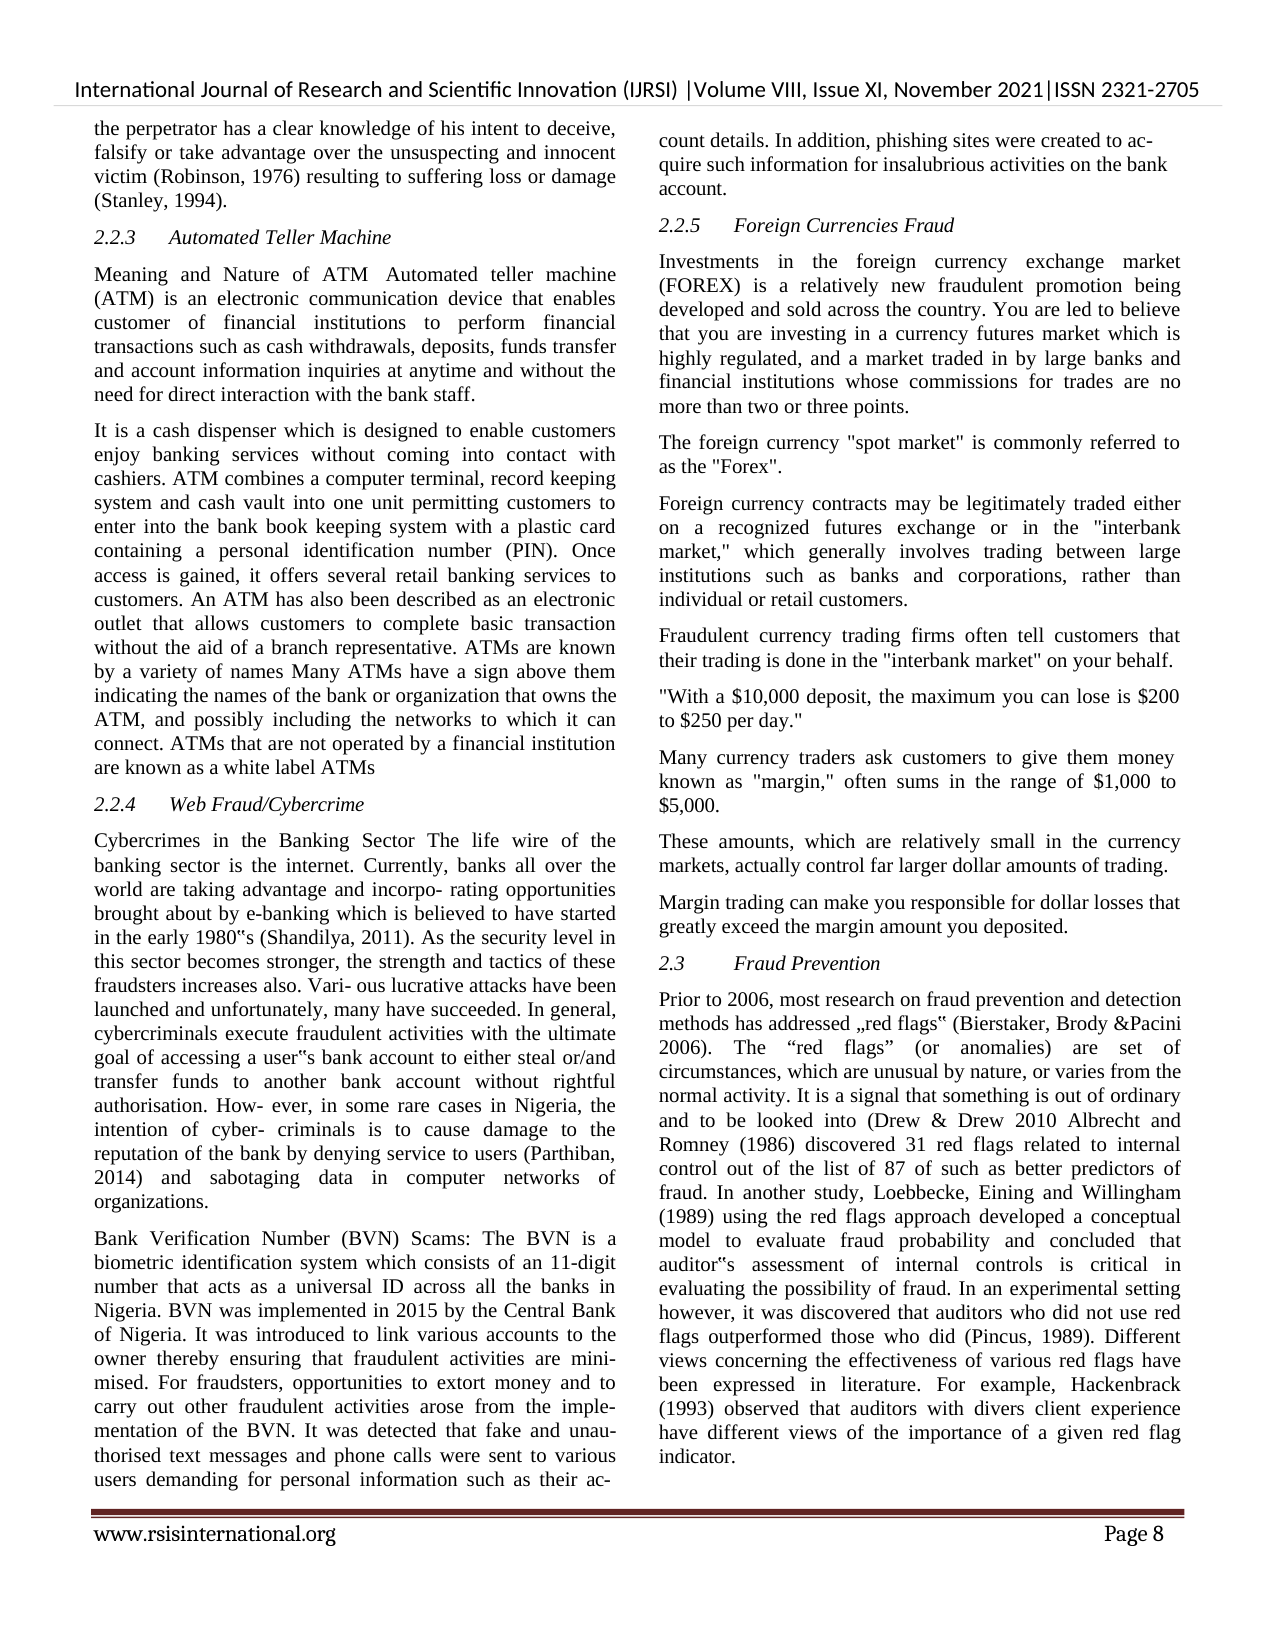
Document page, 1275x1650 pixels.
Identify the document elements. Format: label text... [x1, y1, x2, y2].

text It is a cash dispenser which is designed to enable customers enjoy banking services without coming into contact with cashiers. ATM combines a computer terminal, record keeping system and cash vault into one unit permitting customers to enter into the bank book keeping system with a plastic card containing a personal identification number (PIN). Once access is gained, it offers several retail banking services to customers. An ATM has also been described as an electronic outlet that allows customers to complete basic transaction without the aid of a branch representative. ATMs are known by a variety of names Many ATMs have a sign above them indicating the names of the bank or organization that owns the ATM, and possibly including the networks to which it can connect. ATMs that are not operated by a financial institution are known as a white label ATMs [94, 418, 617, 779]
text Cybercrimes in the Banking Sector The life wire of the banking sector is the internet. Currently, banks all over the world are taking advantage and incorpo- rating opportunities brought about by e-banking which is believed to have started in the early 1980‟s (Shandilya, 2011). As the security level in this sector becomes stronger, the strength and tactics of these fraudsters increases also. Vari- ous lucrative attacks have been launched and unfortunately, many have succeeded. In general, cybercriminals execute fraudulent activities with the ultimate goal of accessing a user‟s bank account to either steal or/and transfer funds to another bank account without rightful authorisation. How- ever, in some rare cases in Nigeria, the intention of cyber- criminals is to cause damage to the reputation of the bank by denying service to users (Parthiban, 2014) and sabotaging data in computer networks of organizations. [94, 828, 617, 1213]
text Margin trading can make you responsible for dollar losses that greatly exceed the margin amount you deposited. [658, 890, 1181, 938]
text Meaning and Nature of ATM Automated teller machine (ATM) is an electronic communication device that enables customer of financial institutions to perform financial transactions such as cash withdrawals, deposits, funds transfer and account information inquiries at anytime and without the need for direct interaction with the bank staff. [94, 261, 617, 406]
text "With a $10,000 deposit, the maximum you can lose is $200 to $250 per day." [658, 684, 1181, 732]
list Automated Teller Machine [94, 225, 621, 249]
text Investments in the foreign currency exchange market (FOREX) is a relatively new fraudulent promotion being developed and sold across the country. You are led to believe that you are investing in a currency futures market which is highly regulated, and a market traded in by large banks and financial institutions whose commissions for trades are no more than two or three points. [658, 249, 1181, 418]
text The foreign currency "spot market" is commonly referred to as the "Forex". [658, 430, 1181, 478]
list Web Fraud/Cybercrime [94, 792, 621, 816]
text Many currency traders ask customers to give them money known as "margin," often sums in the range of $1,000 to [658, 745, 1194, 793]
text Fraudulent currency trading firms often tell customers that their trading is done in the "interbank market" on your behalf. [658, 623, 1181, 672]
text These amounts, which are relatively small in the currency markets, actually control far larger dollar amounts of trading. [658, 829, 1182, 877]
list Foreign Currencies Fraud [658, 213, 1237, 237]
text Prior to 2006, most research on fraud prevention and detection methods has addressed „red flags‟ (Bierstaker, Brody &Pacini 2006). The “red flags” (or anomalies) are set of circumstances, which are unusual by nature, or varies from the normal activity. It is a signal that something is out of ordinary and to be looked into (Drew & Drew 2010 Albrecht and Romney (1986) discovered 31 red flags related to internal control out of the list of 87 of such as better predictors of fraud. In another study, Loebbecke, Eining and Willingham (1989) using the red flags approach developed a conceptual model to evaluate fraud probability and concluded that auditor‟s assessment of internal controls is critical in evaluating the possibility of fraud. In an experimental setting however, it was discovered that auditors who did not use red flags outperformed those who did (Pincus, 1989). Different views concerning the effectiveness of various red flags have been expressed in literature. For example, Hackenbrack (1993) observed that auditors with divers client experience have different views of the importance of a given red flag indicator. [658, 987, 1182, 1468]
text the perpetrator has a clear knowledge of his intent to deceive, falsify or take advantage over the unsuspecting and innocent victim (Robinson, 1976) resulting to suffering loss or damage (Stanley, 1994). [94, 116, 617, 212]
text Foreign currency contracts may be legitimately traded either on a recognized futures exchange or in the "interbank market," which generally involves trading between large institutions such as banks and corporations, rather than individual or retail customers. [658, 491, 1181, 611]
text $5,000. [658, 793, 1237, 817]
text Bank Verification Number (BVN) Scams: The BVN is a biometric identification system which consists of an 11-digit number that acts as a universal ID across all the banks in Nigeria. BVN was implemented in 2015 by the Central Bank of Nigeria. It was introduced to link various accounts to the owner thereby ensuring that fraudulent activities are mini- mised. For fraudsters, opportunities to extort money and to carry out other fraudulent activities arose from the imple- mentation of the BVN. It was detected that fake and unau- thorised text messages and phone calls were sent to various users demanding for personal information such as their ac- [94, 1226, 617, 1491]
list Fraud Prevention [658, 951, 1237, 974]
text count details. In addition, phishing sites were created to ac- quire such information for insalubrious activities on the bank account. [658, 128, 1194, 200]
